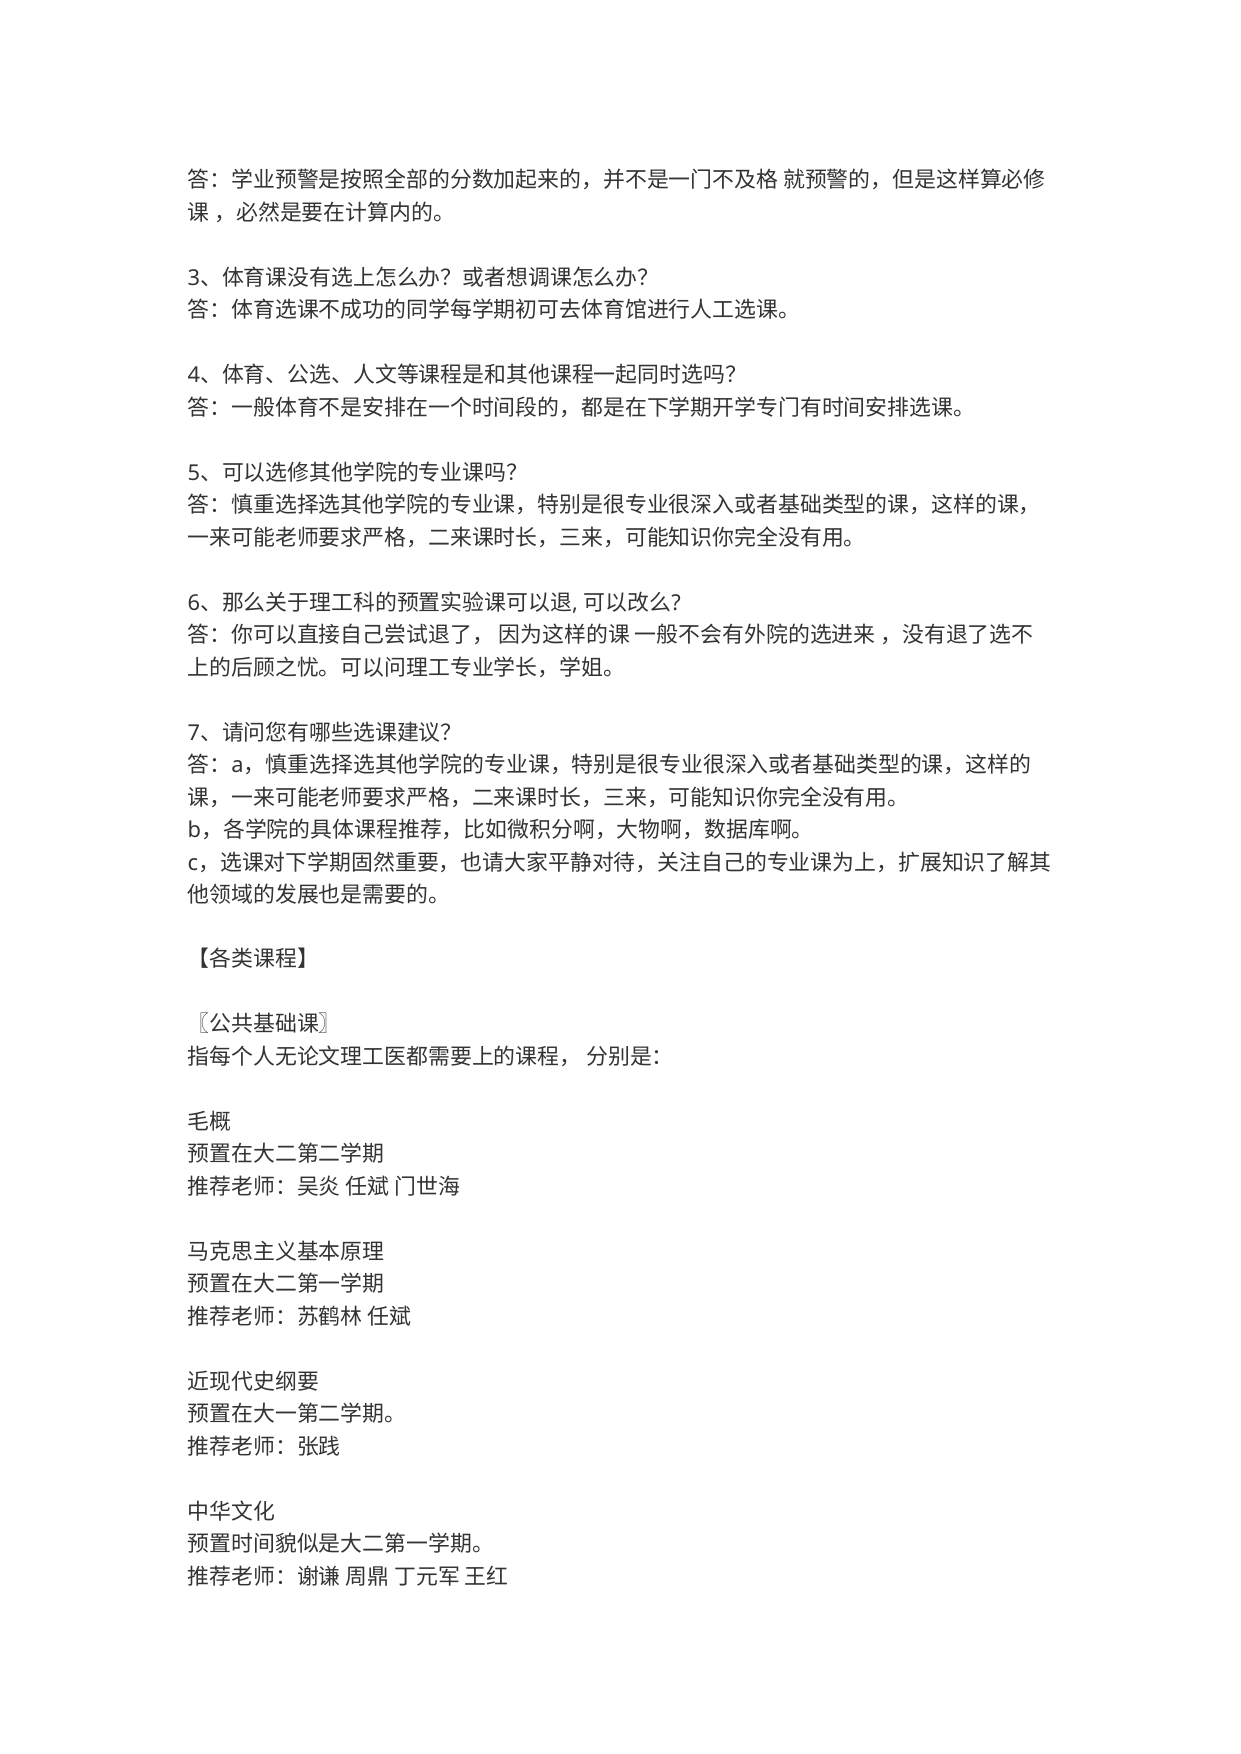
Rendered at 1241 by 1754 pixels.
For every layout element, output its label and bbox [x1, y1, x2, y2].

text [187, 162, 1053, 909]
text [187, 941, 1053, 1591]
